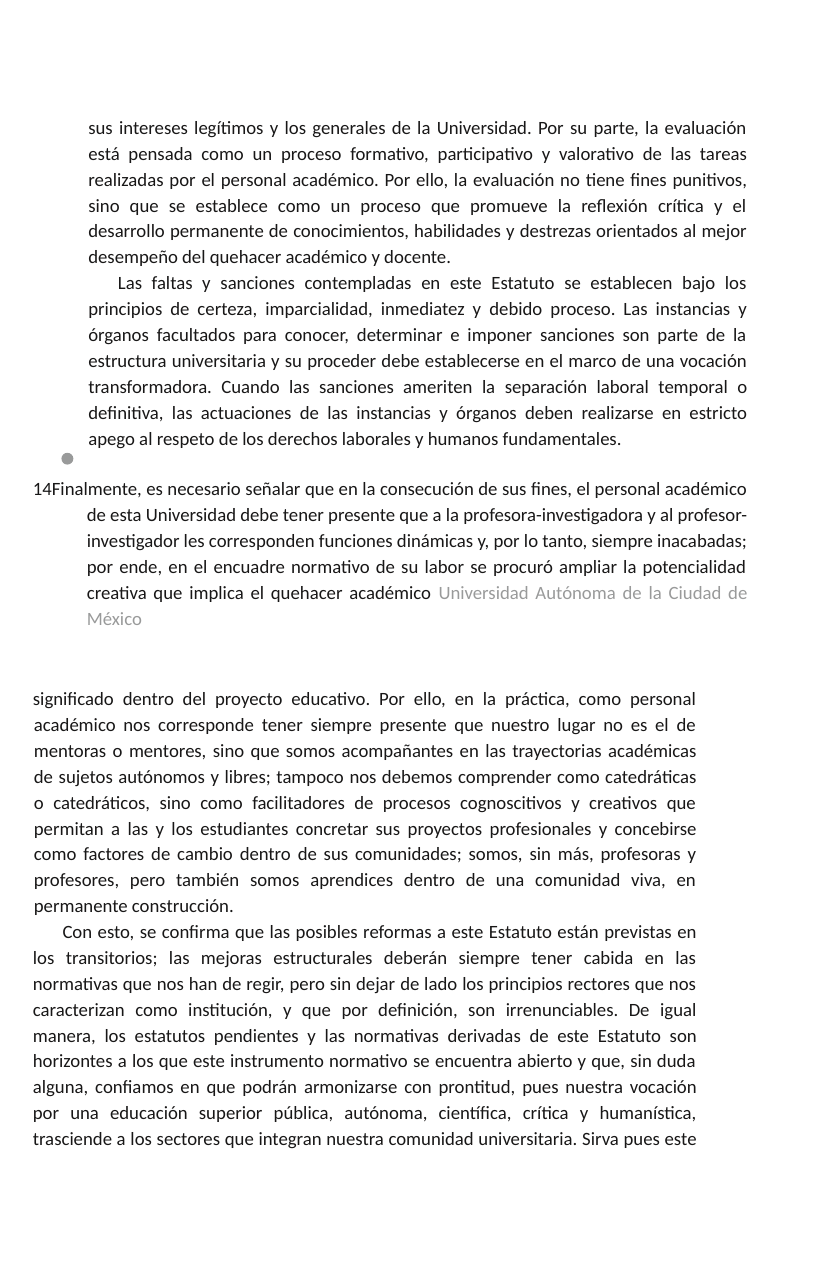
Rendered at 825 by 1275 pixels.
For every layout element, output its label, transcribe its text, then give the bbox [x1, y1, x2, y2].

text significado dentro del proyecto educativo. Por ello, en la práctica, como personal académico nos corresponde tener siempre presente que nuestro lugar no es el de mentoras o mentores, sino que somos acompañantes en las trayectorias académicas de sujetos autónomos y libres; tampoco nos debemos comprender como catedráticas o catedráticos, sino como facilitadores de procesos cognoscitivos y creativos que permitan a las y los estudiantes concretar sus proyectos profesionales y concebirse como factores de cambio dentro de sus comunidades; somos, sin más, profesoras y profesores, pero también somos aprendices dentro de una comunidad viva, en permanente construcción. [33, 688, 697, 917]
text 14Finalmente, es necesario señalar que en la consecución de sus fines, el personal académico de esta Universidad debe tener presente que a la profesora-investigadora y al profesor-investigador les corresponden funciones dinámicas y, por lo tanto, siempre inacabadas; por ende, en el encuadre normativo de su labor se procuró ampliar la potencialidad creativa que implica el quehacer académico Universidad Autónoma de la Ciudad de México [33, 478, 748, 630]
text Las faltas y sanciones contempladas en este Estatuto se establecen bajo los principios de certeza, imparcialidad, inmediatez y debido proceso. Las instancias y órganos facultados para conocer, determinar e imponer sanciones son parte de la estructura universitaria y su proceder debe establecerse en el marco de una vocación transformadora. Cuando las sanciones ameriten la separación laboral temporal o definitiva, las actuaciones de las instancias y órganos deben realizarse en estricto apego al respeto de los derechos laborales y humanos fundamentales. [88, 272, 748, 449]
